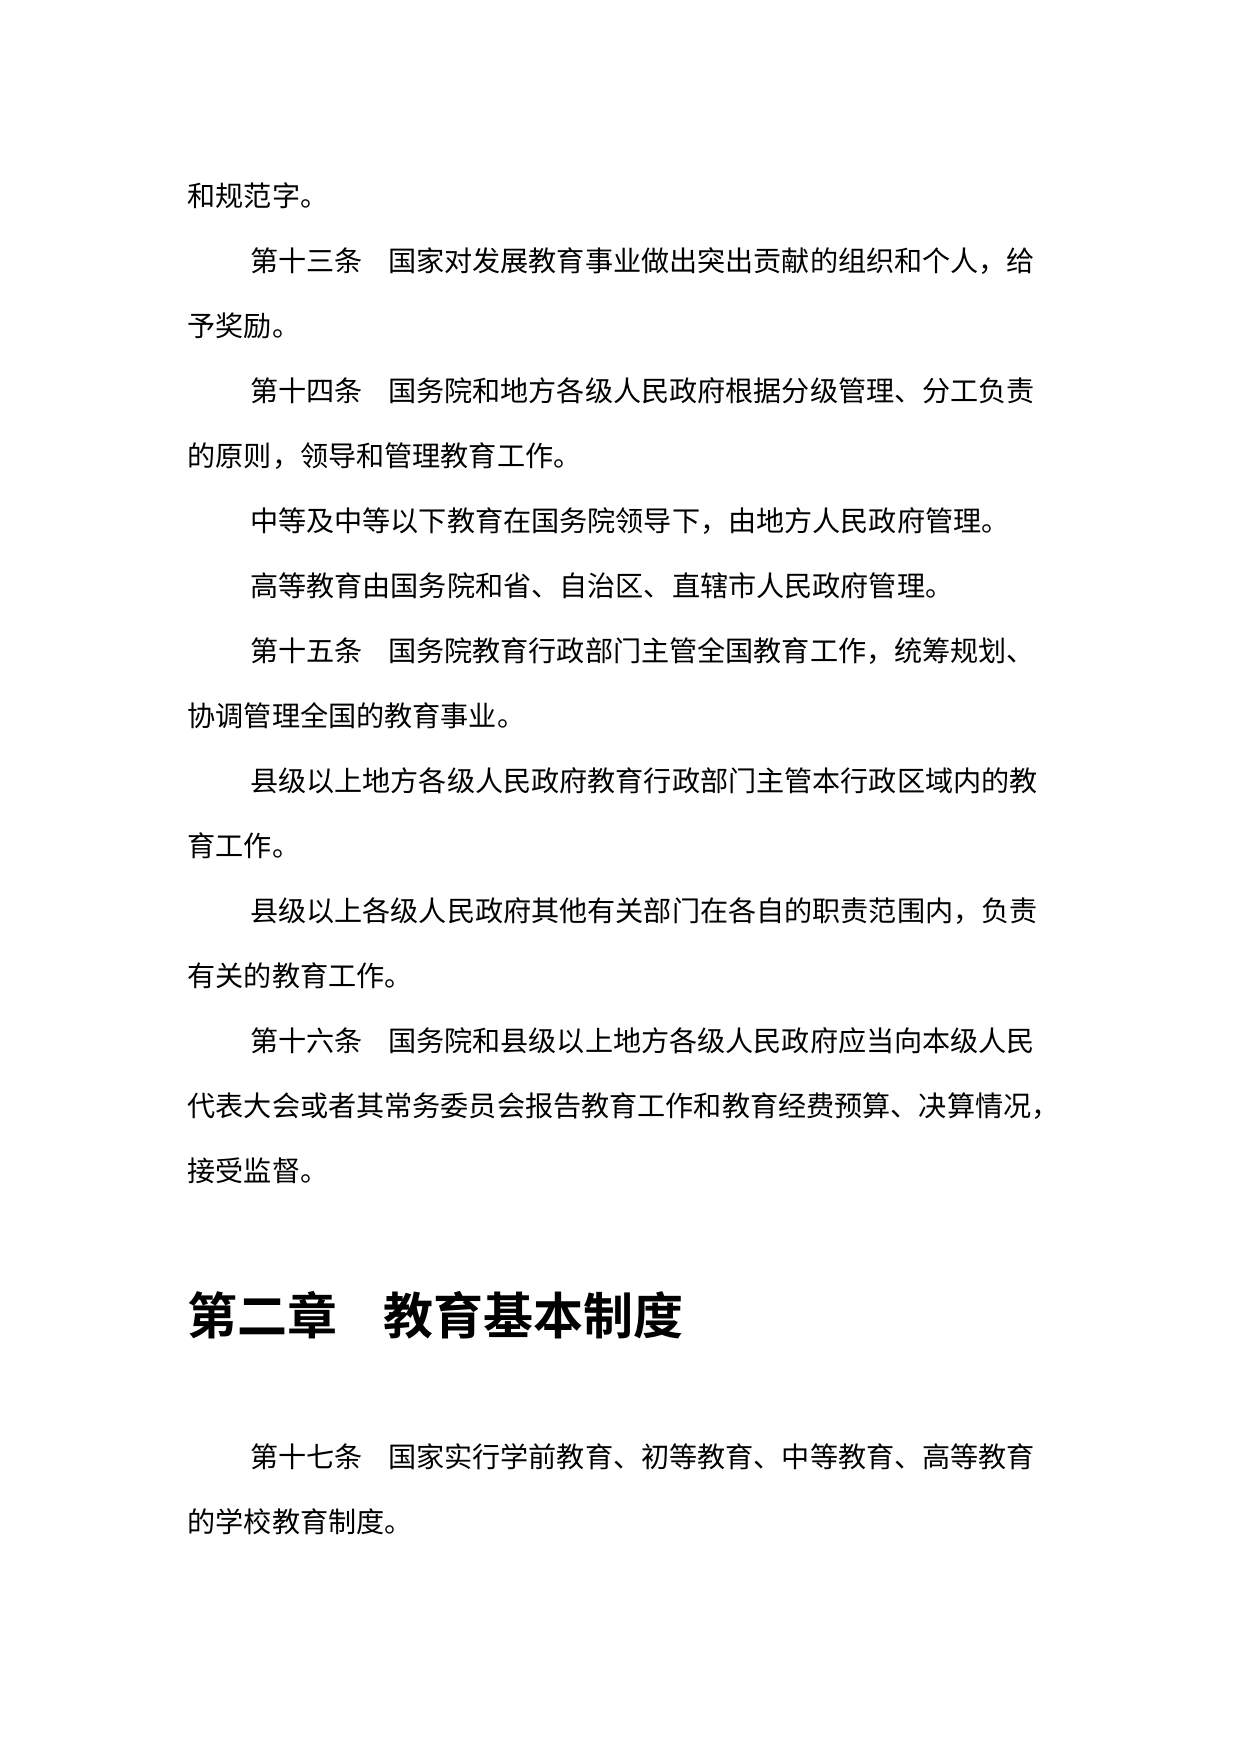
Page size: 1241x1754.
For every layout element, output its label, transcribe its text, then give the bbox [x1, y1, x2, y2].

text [187, 162, 1053, 1234]
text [187, 1390, 1053, 1553]
subtitle 第二章 教育基本制度 [187, 1264, 1053, 1361]
